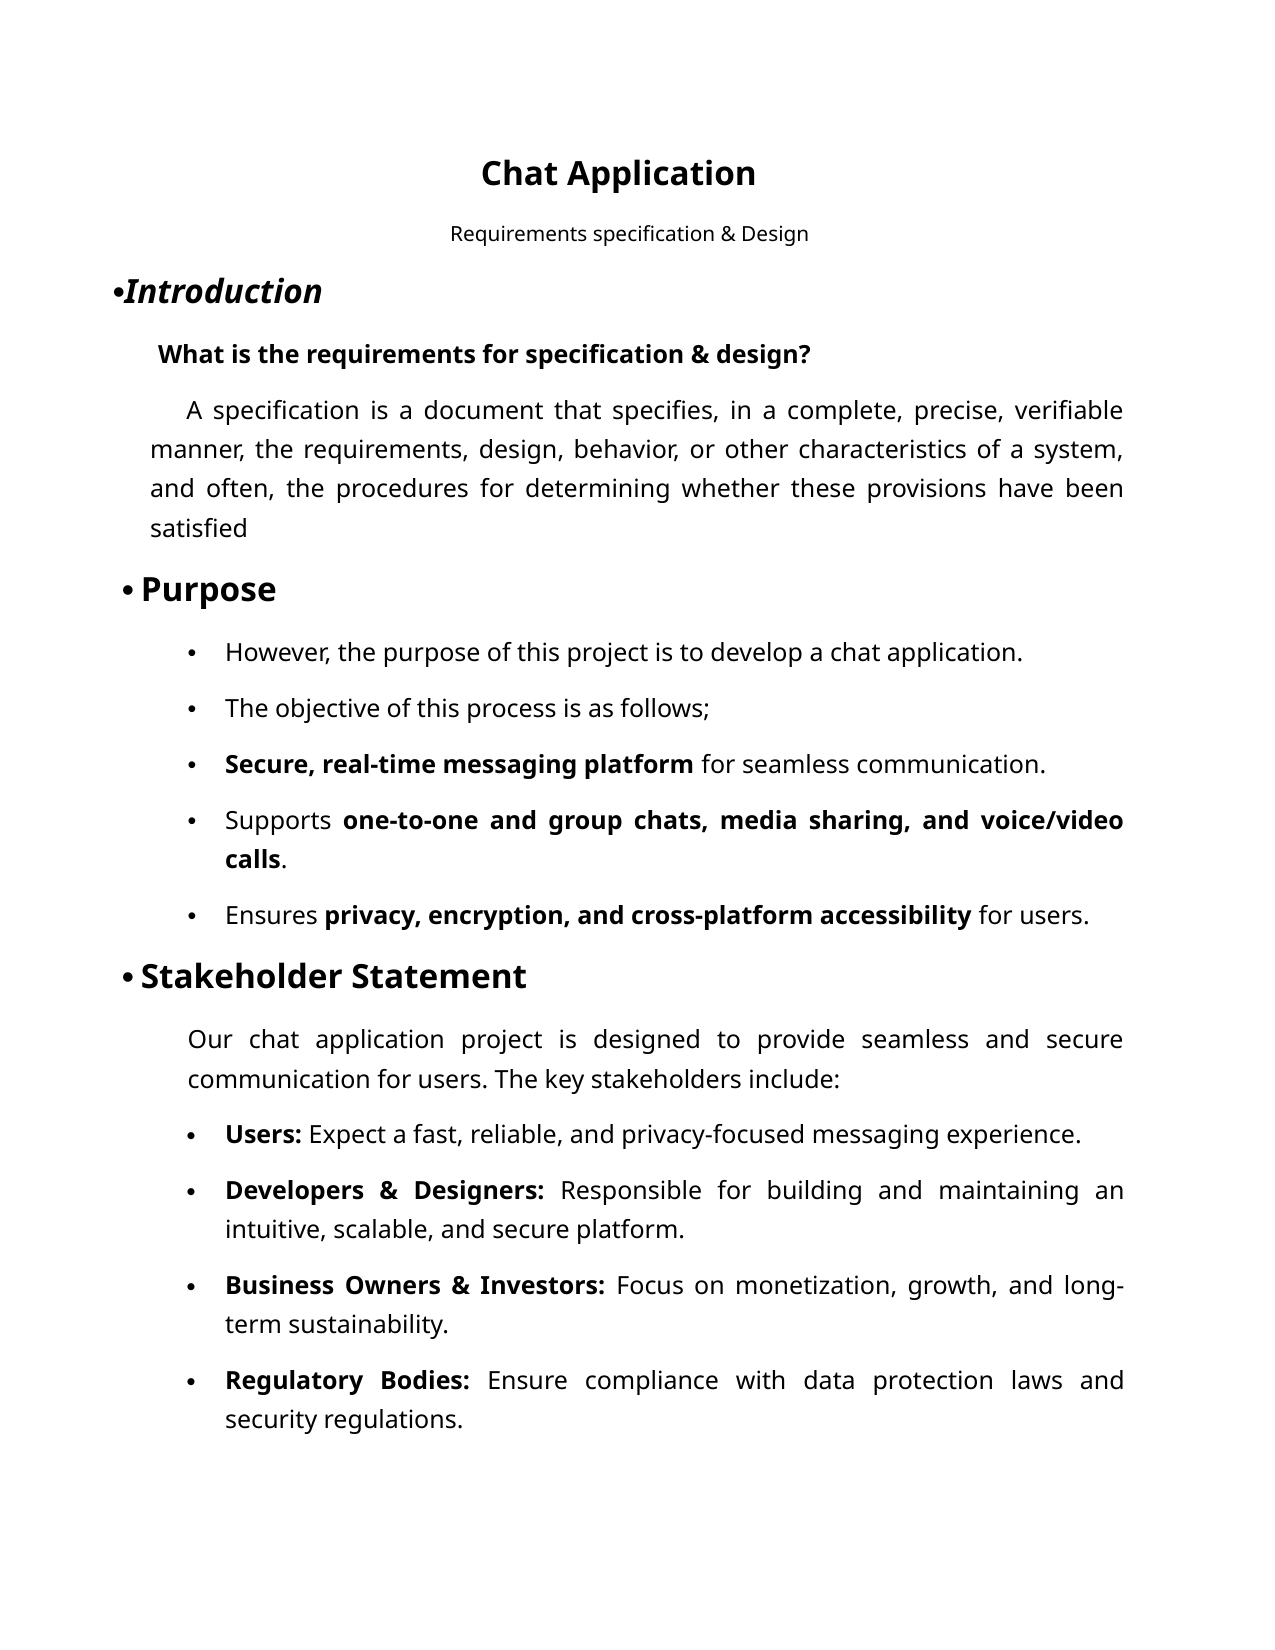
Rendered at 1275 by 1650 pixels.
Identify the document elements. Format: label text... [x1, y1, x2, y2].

text Our chat application project is designed to provide seamless and secure communication for users. The key stakeholders include: [187, 1022, 1125, 1095]
list Business Owners & Investors: Focus on monetization, growth, and long-term sustainability. [187, 1268, 1125, 1341]
list Developers & Designers: Responsible for building and maintaining an intuitive, scalable, and secure platform. [187, 1173, 1125, 1246]
list The objective of this process is as follows; [187, 691, 1125, 725]
text Chat Application [112, 150, 1125, 195]
list However, the purpose of this project is to develop a chat application. [187, 635, 1125, 669]
list Ensures privacy, encryption, and cross-platform accessibility for users. [187, 897, 1125, 932]
list Regulatory Bodies: Ensure compliance with data protection laws and security regulations. [187, 1363, 1125, 1436]
text What is the requirements for specification & design? [112, 337, 1125, 371]
list Stakeholder Statement [122, 953, 1125, 999]
list Secure, real-time messaging platform for seamless communication. [187, 747, 1125, 781]
list Introduction [112, 268, 1125, 313]
list Purpose [122, 566, 1125, 612]
text Requirements specification & Design [112, 219, 1125, 247]
list Users: Expect a fast, reliable, and privacy-focused messaging experience. [187, 1117, 1125, 1151]
list Supports one-to-one and group chats, media sharing, and voice/video calls. [187, 802, 1125, 876]
text A specification is a document that specifies, in a complete, precise, verifiable manner, the requirements, design, behavior, or other characteristics of a system, and often, the procedures for determining whether these provisions have been satisfied [112, 393, 1125, 544]
